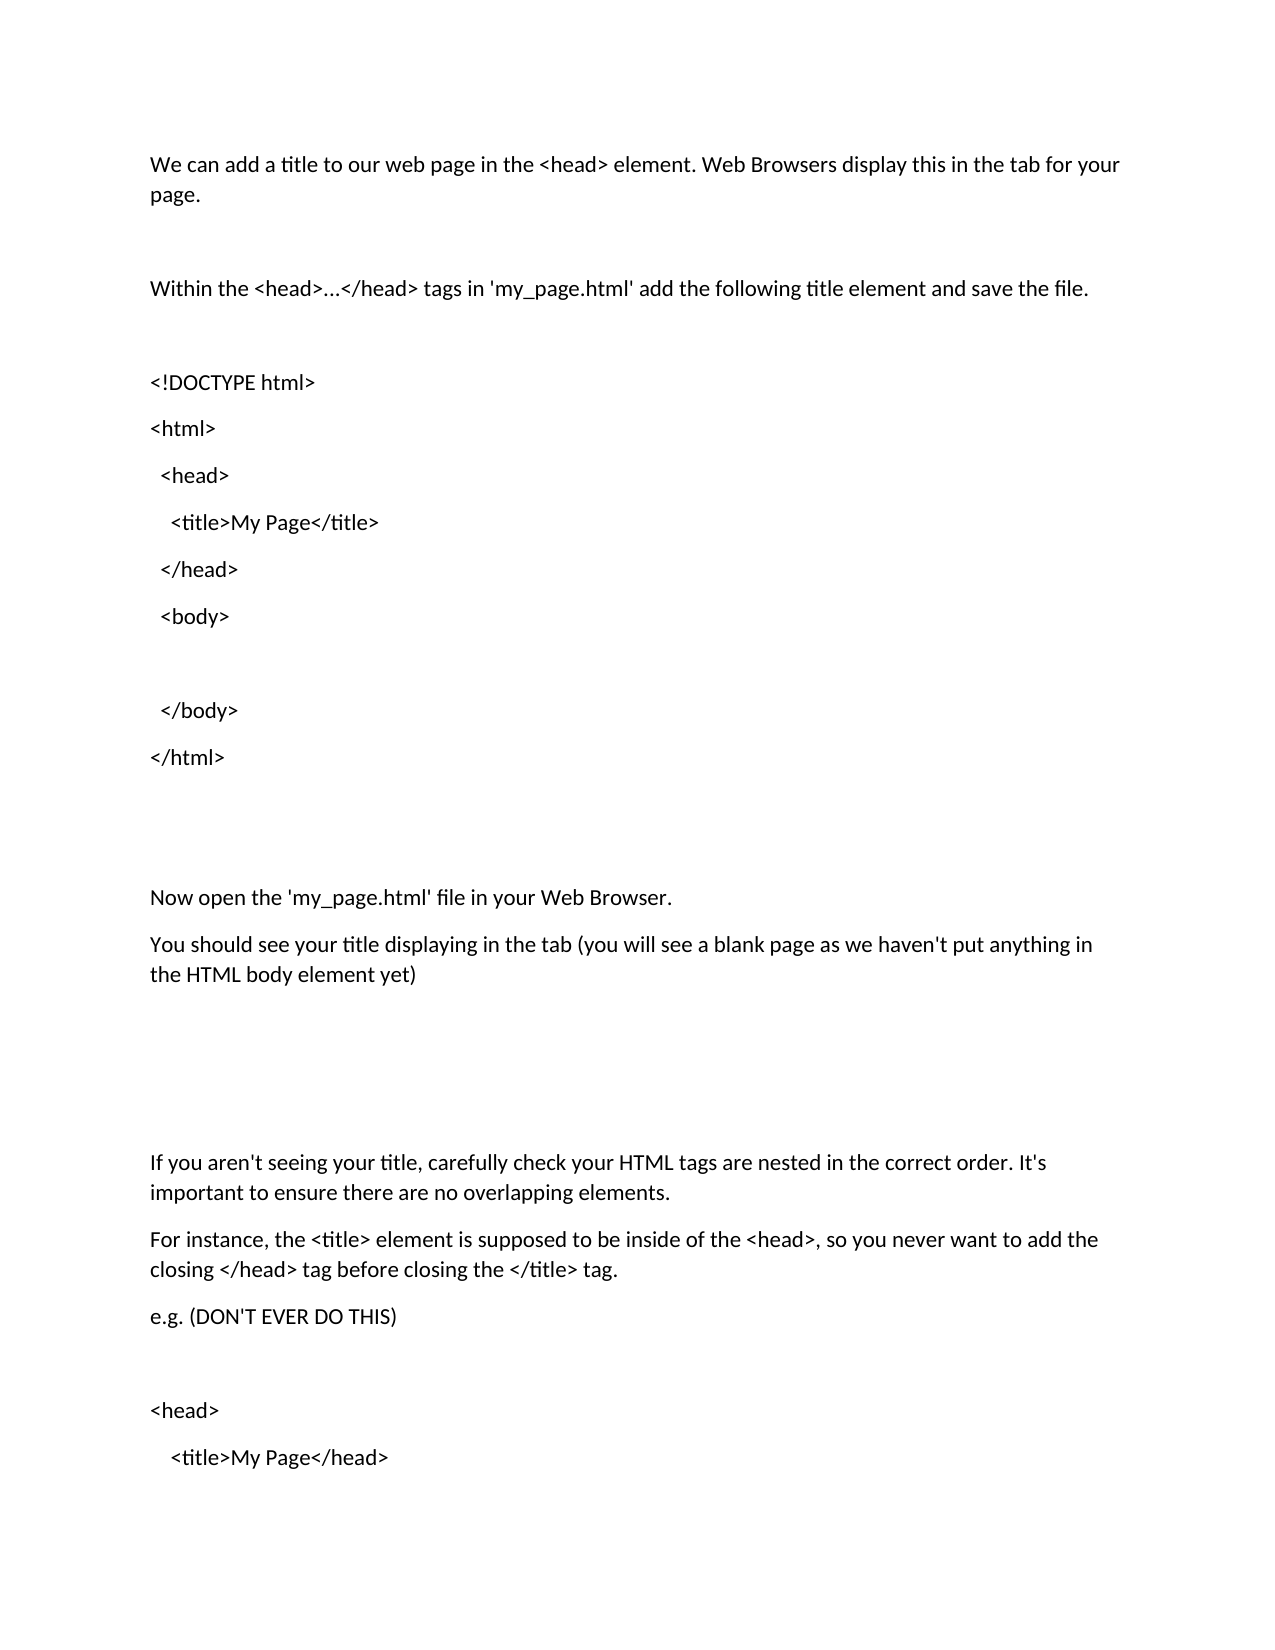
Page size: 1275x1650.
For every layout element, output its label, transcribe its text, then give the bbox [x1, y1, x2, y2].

text Now open the 'my_page.html' file in your Web Browser. [150, 883, 1125, 911]
text e.g. (DON'T EVER DO THIS) [150, 1302, 1125, 1330]
text For instance, the <title> element is supposed to be inside of the <head>, so you never want to add the closing </head> tag before closing the </title> tag. [150, 1225, 1125, 1283]
text </head> [150, 555, 1125, 583]
text <head> [150, 1396, 1125, 1424]
text <html> [150, 414, 1125, 443]
text </html> [150, 743, 1125, 771]
text You should see your title displaying in the tab (you will see a blank page as we haven't put anything in the HTML body element yet) [150, 930, 1125, 988]
text Within the <head>...</head> tags in 'my_page.html' add the following title element and save the file. [150, 274, 1125, 302]
text <title>My Page</title> [150, 508, 1125, 536]
text <body> [150, 602, 1125, 630]
text If you aren't seeing your title, carefully check your HTML tags are nested in the correct order. It's important to ensure there are no overlapping elements. [150, 1148, 1125, 1206]
text <head> [150, 461, 1125, 489]
text <!DOCTYPE html> [150, 368, 1125, 396]
text <title>My Page</head> [150, 1443, 1125, 1471]
text We can add a title to our web page in the <head> element. Web Browsers display this in the tab for your page. [150, 150, 1125, 208]
text </body> [150, 696, 1125, 724]
